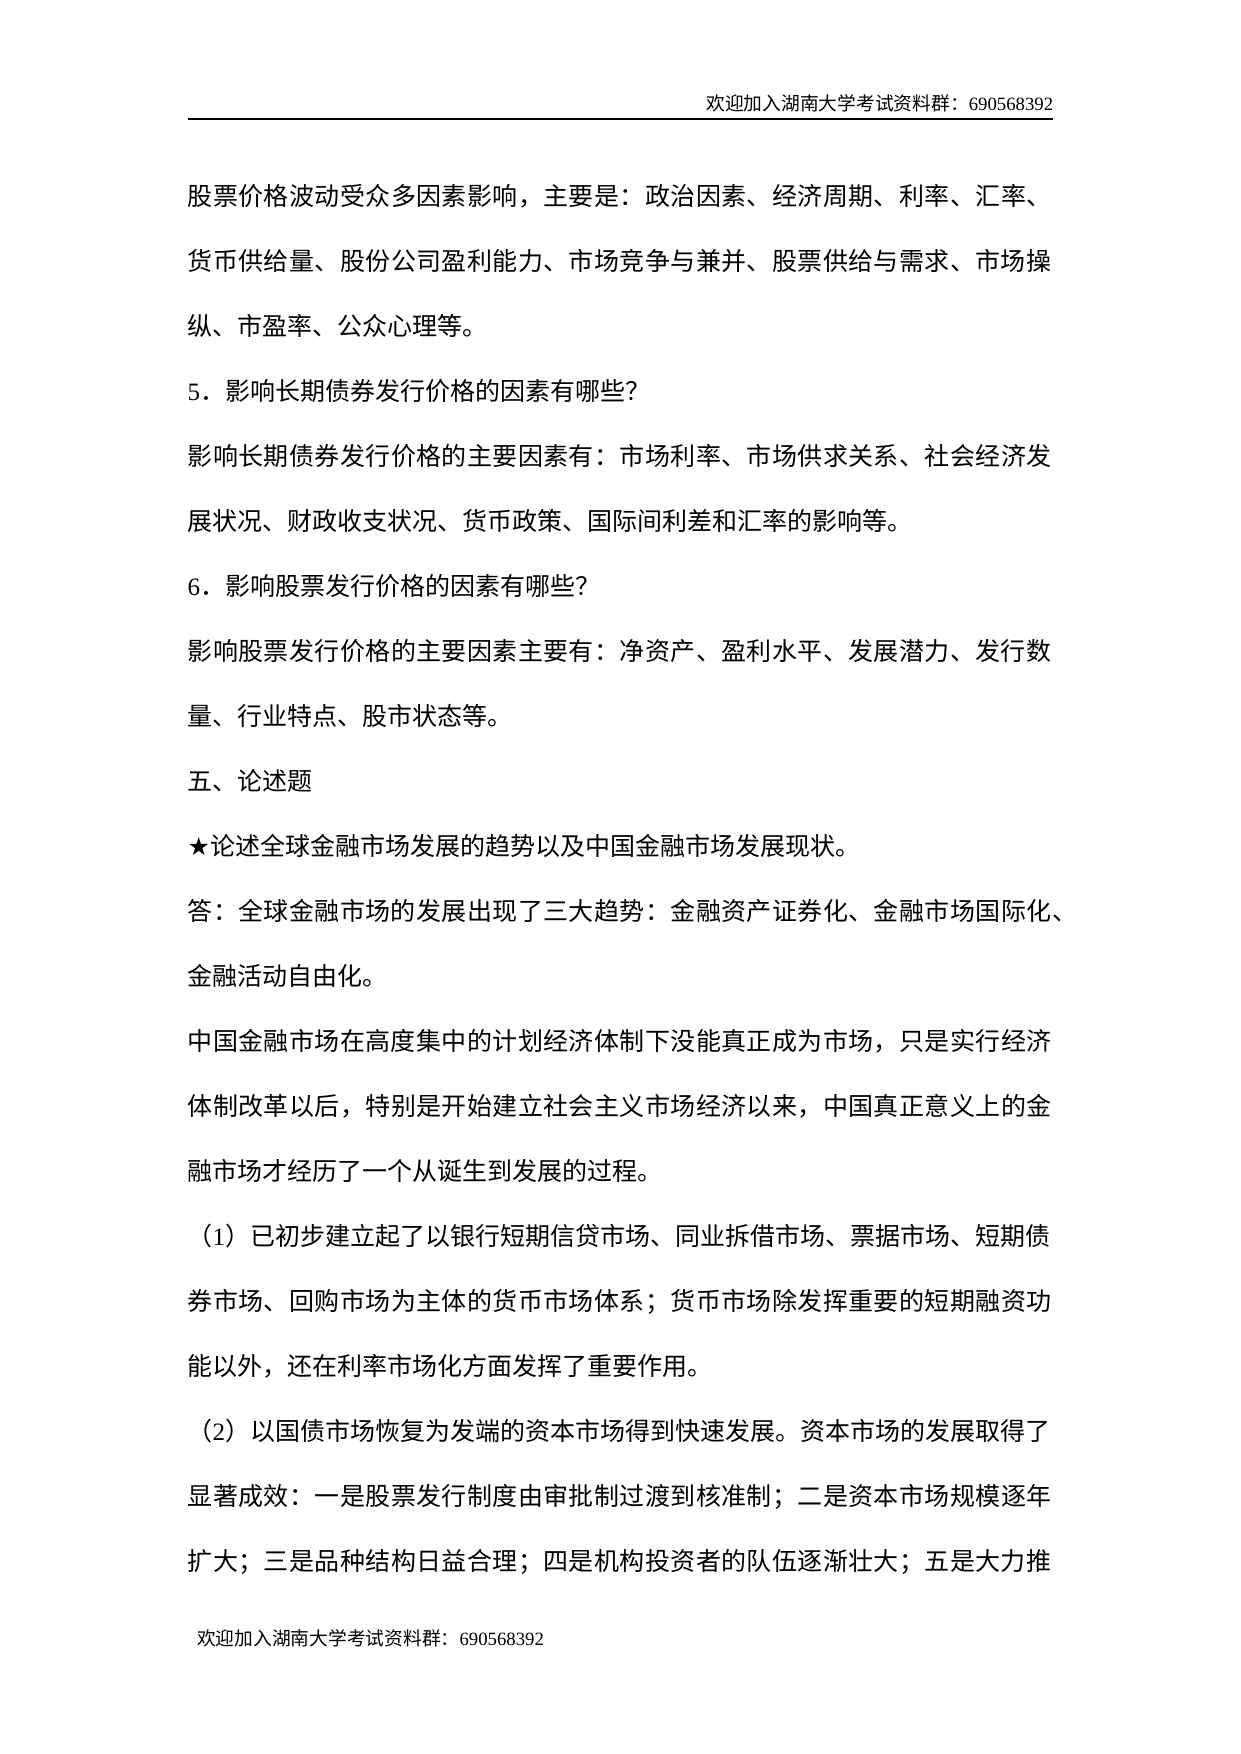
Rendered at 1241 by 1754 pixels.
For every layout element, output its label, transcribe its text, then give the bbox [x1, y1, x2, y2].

text 影响长期债券发行价格的主要因素有：市场利率、市场供求关系、社会经济发展状况、财政收支状况、货币政策、国际间利差和汇率的影响等。 [187, 422, 1053, 552]
text 答：全球金融市场的发展出现了三大趋势：金融资产证券化、金融市场国际化、金融活动自由化。 [187, 877, 1053, 1007]
text （1）已初步建立起了以银行短期信贷市场、同业拆借市场、票据市场、短期债券市场、回购市场为主体的货币市场体系；货币市场除发挥重要的短期融资功能以外，还在利率市场化方面发挥了重要作用。 [187, 1202, 1053, 1397]
text 中国金融市场在高度集中的计划经济体制下没能真正成为市场，只是实行经济体制改革以后，特别是开始建立社会主义市场经济以来，中国真正意义上的金融市场才经历了一个从诞生到发展的过程。 [187, 1007, 1053, 1202]
text 股票价格波动受众多因素影响，主要是：政治因素、经济周期、利率、汇率、货币供给量、股份公司盈利能力、市场竞争与兼并、股票供给与需求、市场操纵、市盈率、公众心理等。 [187, 162, 1053, 357]
text 影响股票发行价格的主要因素主要有：净资产、盈利水平、发展潜力、发行数量、行业特点、股市状态等。 [187, 617, 1053, 747]
text ★论述全球金融市场发展的趋势以及中国金融市场发展现状。 [187, 812, 1053, 877]
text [187, 1397, 1053, 1592]
text 五、论述题 [187, 747, 1053, 812]
text 5．影响长期债券发行价格的因素有哪些？ [187, 357, 1053, 422]
text 6．影响股票发行价格的因素有哪些？ [187, 552, 1053, 617]
